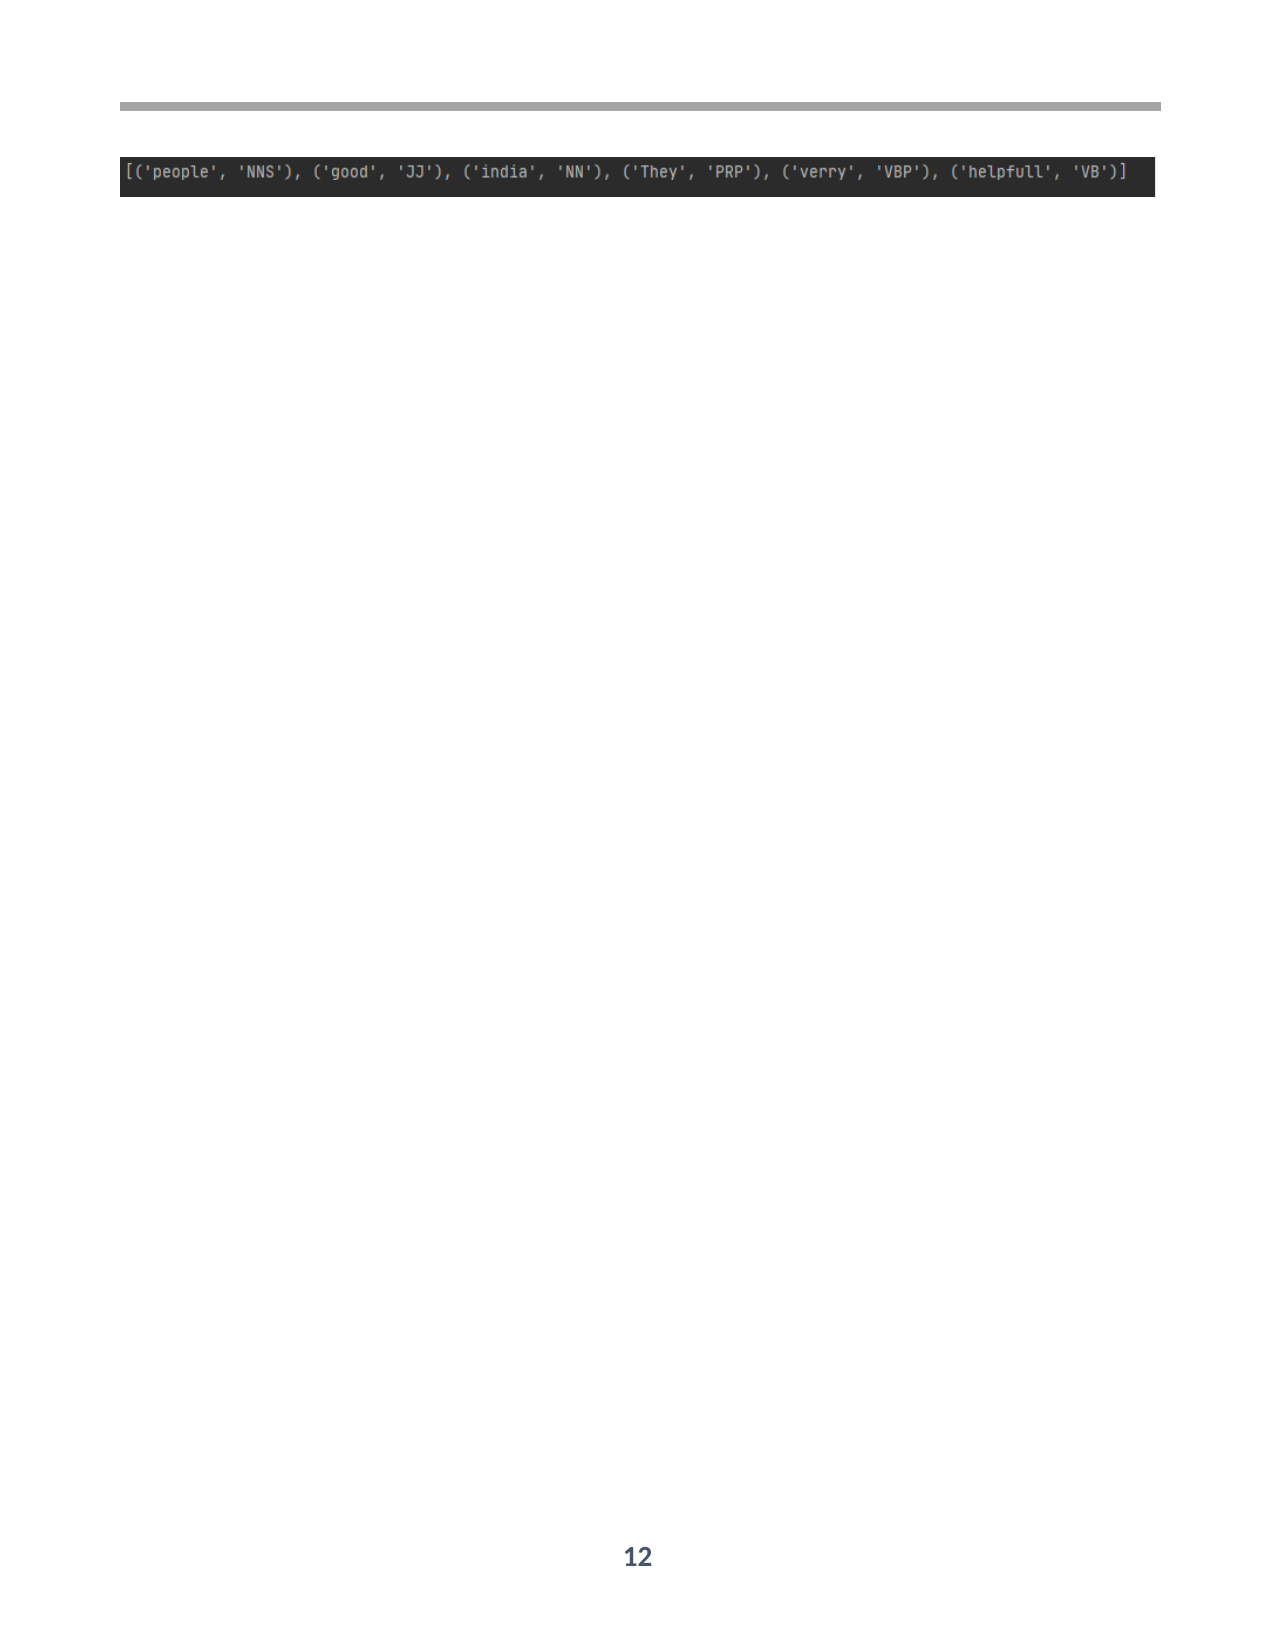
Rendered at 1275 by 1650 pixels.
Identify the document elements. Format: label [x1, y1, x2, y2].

picture [120, 157, 1155, 197]
